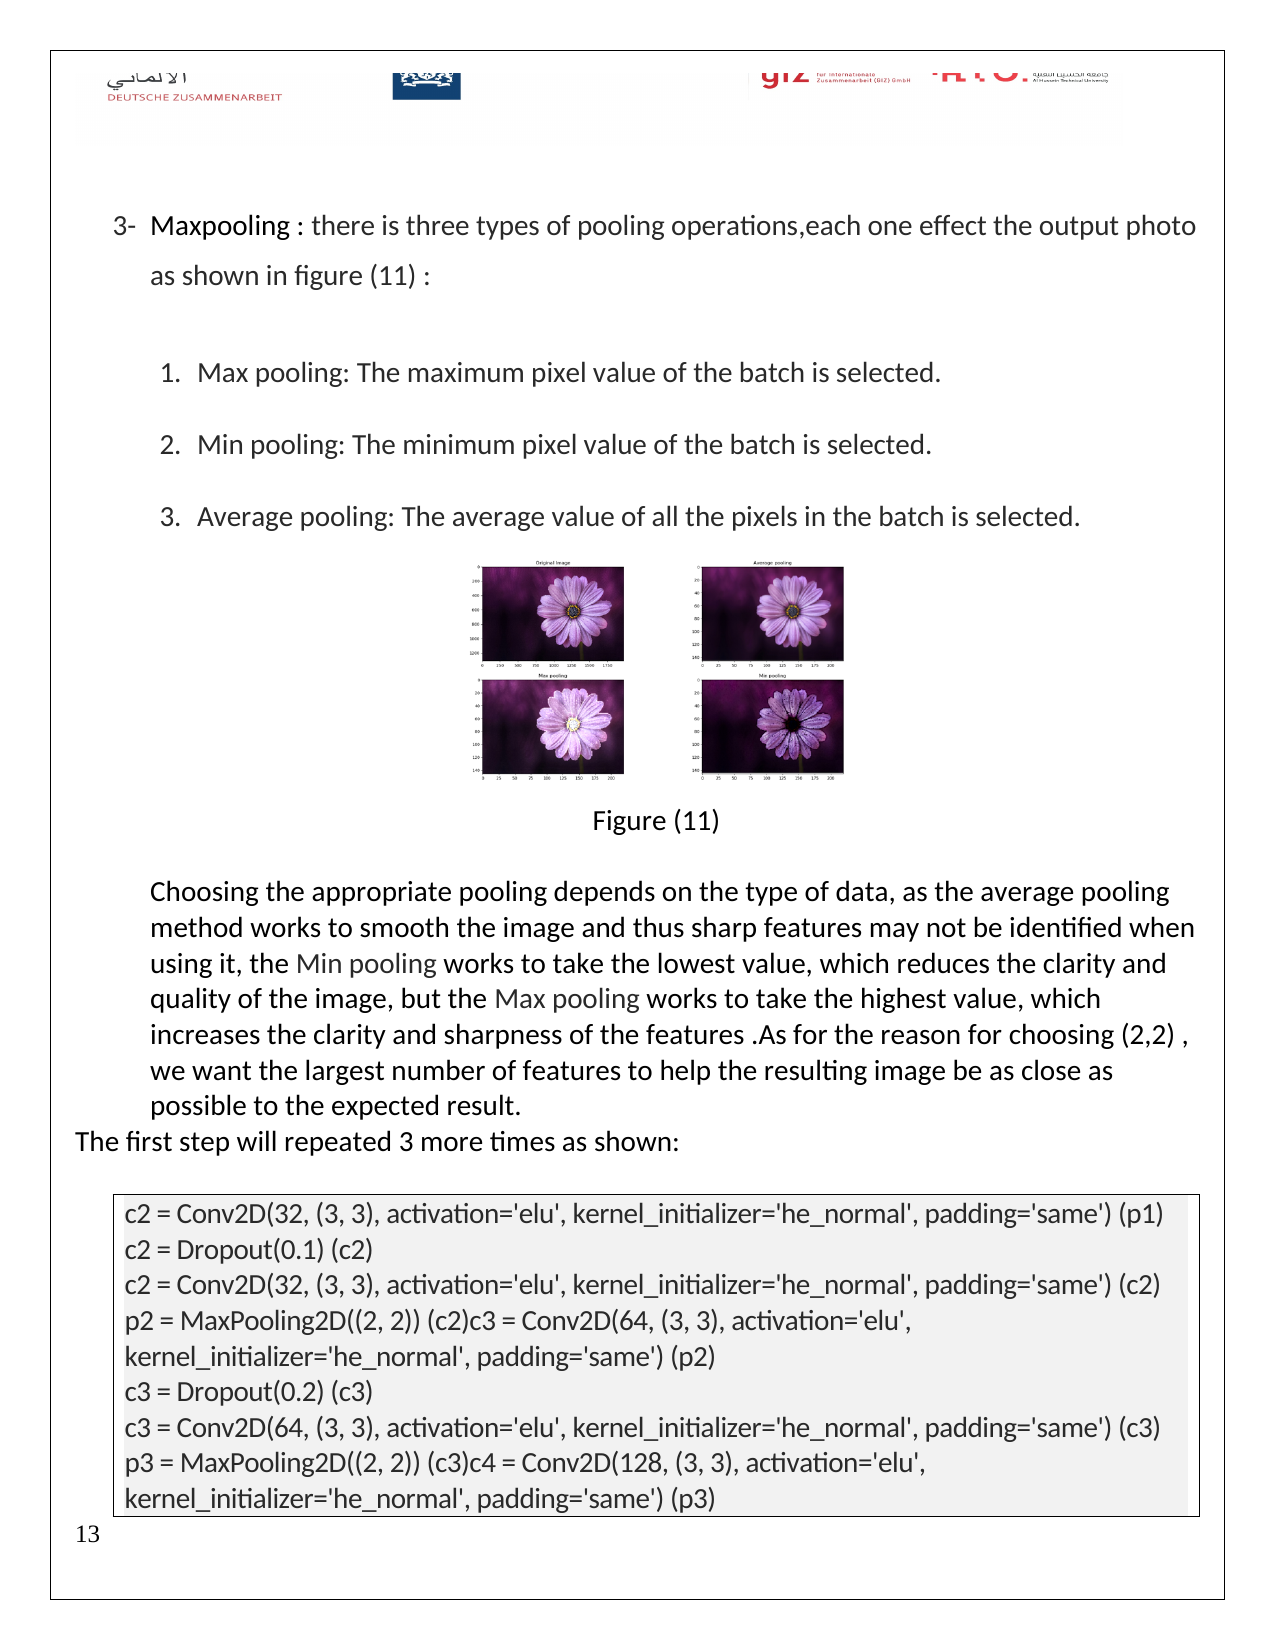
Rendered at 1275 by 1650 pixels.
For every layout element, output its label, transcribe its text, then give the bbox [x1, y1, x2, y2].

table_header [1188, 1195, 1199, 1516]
text The first step will repeated 3 more times as shown: [75, 1123, 1200, 1158]
picture [396, 534, 916, 803]
picture [75, 73, 1123, 146]
list Average pooling: The average value of all the pixels in the batch is selected. [159, 490, 1200, 534]
list Min pooling: The minimum pixel value of the batch is selected. [159, 418, 1200, 462]
list Maxpooling : there is three types of pooling operations,each one effect the output photo as shown in figure (11) : [112, 192, 1200, 292]
list Choosing the appropriate pooling depends on the type of data, as the average pooling method works to smooth the image and thus sharp features may not be identified when using it, the Min pooling works to take the lowest value, which reduces the clarity and quality of the image, but the Max pooling works to take the highest value, which increases the clarity and sharpness of the features .As for the reason for choosing (2,2) , we want the largest number of features to help the resulting image be as close as possible to the expected result. [150, 873, 1200, 1123]
list Max pooling: The maximum pixel value of the batch is selected. [159, 346, 1200, 389]
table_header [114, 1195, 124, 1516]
